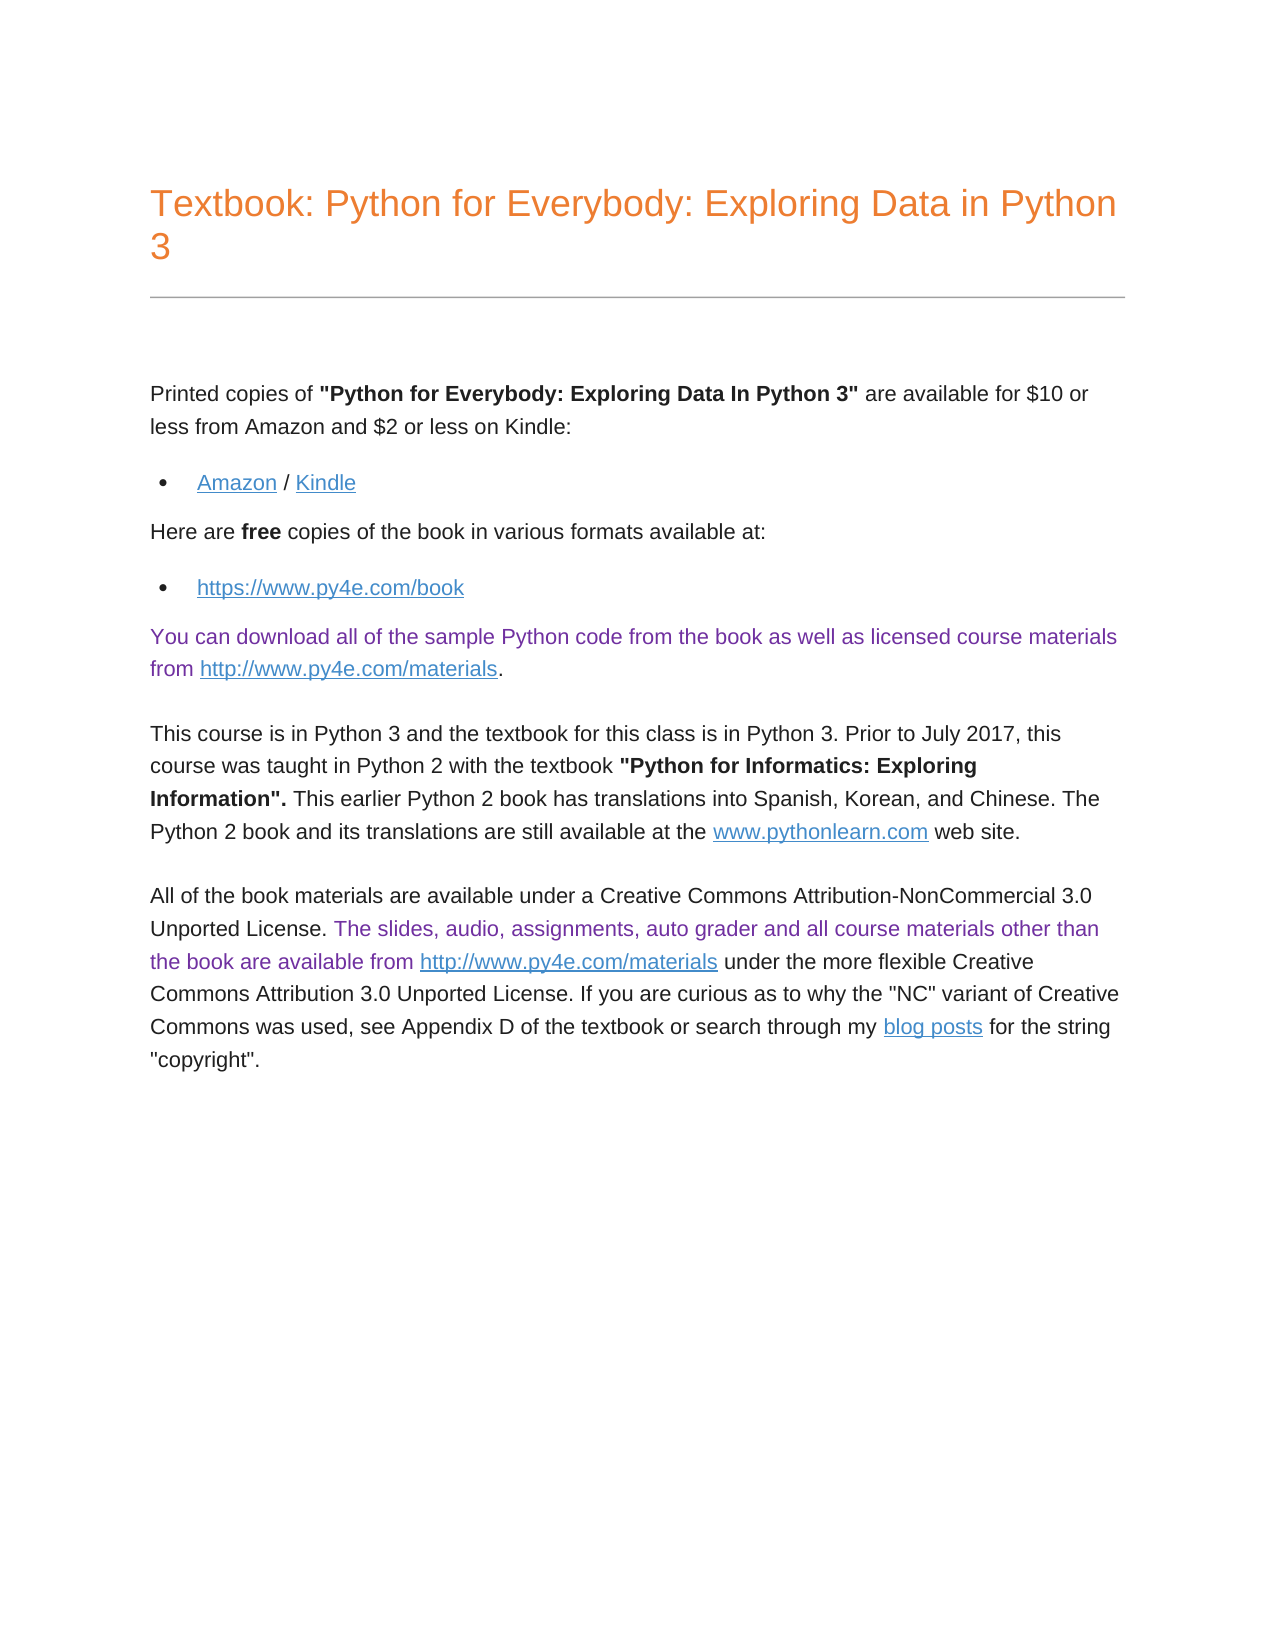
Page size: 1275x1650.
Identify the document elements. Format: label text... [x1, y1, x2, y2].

text This course is in Python 3 and the textbook for this class is in Python 3. Prior to July 2017, this course was taught in Python 2 with the textbook "Python for Informatics: Exploring Information". This earlier Python 2 book has translations into Spanish, Korean, and Chinese. The Python 2 book and its translations are still available at the www.pythonlearn.com web site. [150, 713, 1125, 844]
list Amazon / Kindle [159, 470, 1125, 495]
text Textbook: Python for Everybody: Exploring Data in Python 3 [150, 181, 1125, 267]
text Printed copies of "Python for Everybody: Exploring Data In Python 3" are available for $10 or less from Amazon and $2 or less on Kindle: [150, 373, 1125, 439]
list https://www.py4e.com/book [159, 575, 1125, 600]
text You can download all of the sample Python code from the book as well as licensed course materials from http://www.py4e.com/materials. [150, 616, 1125, 682]
text Here are free copies of the book in various formats available at: [150, 511, 1125, 544]
text All of the book materials are available under a Creative Commons Attribution-NonCommercial 3.0 Unported License. The slides, audio, assignments, auto grader and all course materials other than the book are available from http://www.py4e.com/materials under the more flexible Creative Commons Attribution 3.0 Unported License. If you are curious as to why the "NC" variant of Creative Commons was used, see Appendix D of the textbook or search through my blog posts for the string "copyright". [150, 875, 1125, 1072]
